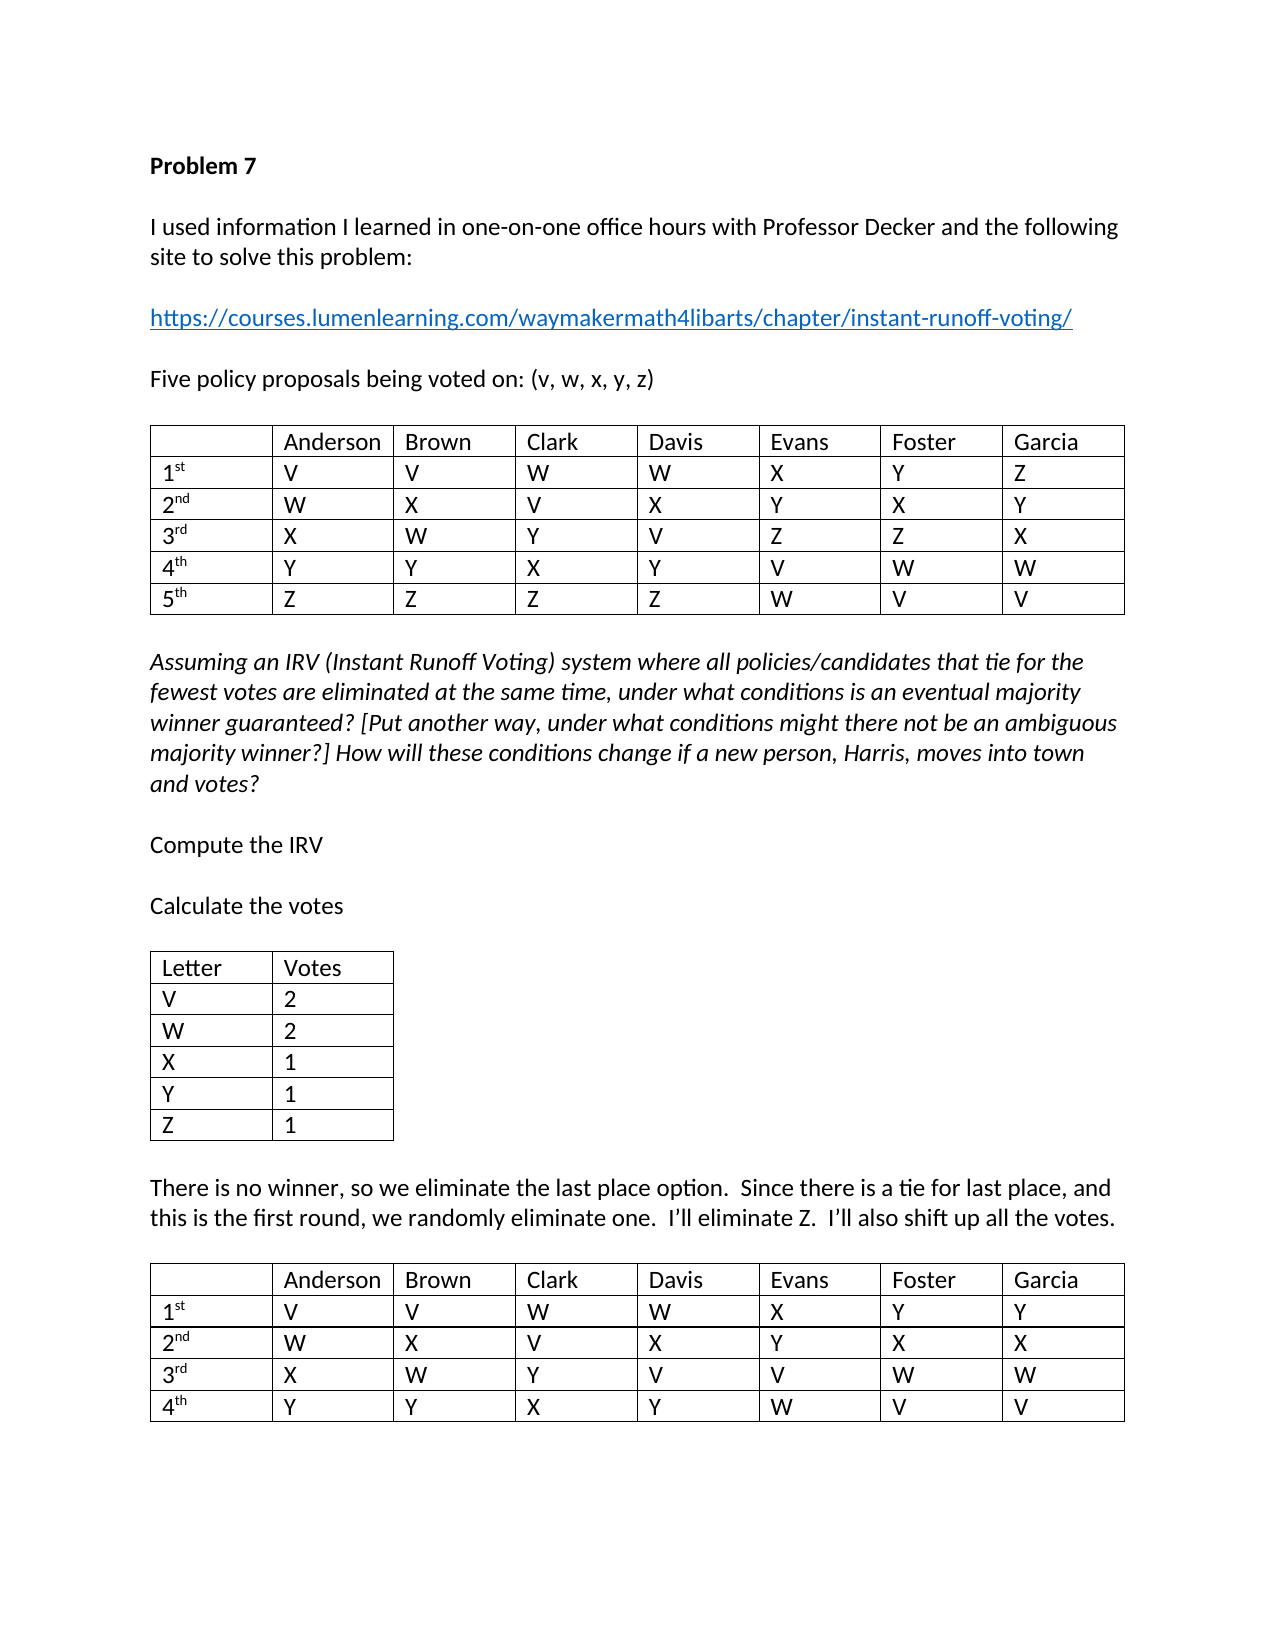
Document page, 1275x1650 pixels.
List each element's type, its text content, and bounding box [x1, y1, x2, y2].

table_cell Y [760, 489, 880, 519]
table_cell Z [881, 520, 1002, 551]
table_header Letter [151, 952, 272, 982]
table_header Votes [273, 952, 393, 982]
table_header Clark [516, 1264, 637, 1295]
table_cell W [1003, 1359, 1124, 1389]
table_cell X [151, 1047, 272, 1077]
table_cell Y [1003, 489, 1124, 519]
table_cell X [760, 457, 880, 488]
table_cell W [516, 457, 637, 488]
table_cell V [881, 584, 1002, 614]
table_cell V [151, 984, 272, 1014]
table_header Garcia [1003, 1264, 1124, 1295]
table_cell Z [273, 584, 393, 614]
table_cell X [273, 1359, 393, 1389]
table_cell V [516, 489, 637, 519]
table_header Foster [881, 1264, 1002, 1295]
table_cell Y [881, 1296, 1002, 1326]
table_cell 1 [273, 1078, 393, 1109]
table_cell X [273, 520, 393, 551]
table_cell W [516, 1296, 637, 1326]
table_cell V [638, 1359, 759, 1389]
table_header Davis [638, 1264, 759, 1295]
table_cell W [151, 1015, 272, 1046]
table_cell 3rd [151, 1359, 272, 1389]
table_cell W [1003, 552, 1124, 582]
table_header Evans [760, 426, 880, 456]
table_cell X [638, 489, 759, 519]
table_cell W [638, 1296, 759, 1326]
table_cell Z [516, 584, 637, 614]
table_header Brown [394, 1264, 515, 1295]
table_cell V [516, 1328, 637, 1358]
table_cell X [1003, 520, 1124, 551]
table_cell Y [638, 1391, 759, 1421]
table_cell W [760, 584, 880, 614]
table_cell Y [394, 552, 515, 582]
table_cell Y [760, 1328, 880, 1358]
table_cell Y [638, 552, 759, 582]
table_cell W [394, 1359, 515, 1389]
table_header Anderson [273, 426, 393, 456]
text Calculate the votes [150, 890, 1125, 920]
table_cell V [760, 552, 880, 582]
table_cell W [273, 1328, 393, 1358]
table_header Anderson [273, 1264, 393, 1295]
table_cell Y [273, 552, 393, 582]
table_cell 1st [151, 1296, 272, 1326]
table_cell 2 [273, 984, 393, 1014]
table_cell X [394, 1328, 515, 1358]
text Compute the IRV [150, 829, 1125, 859]
text Assuming an IRV (Instant Runoff Voting) system where all policies/candidates that tie for the fewest votes are eliminated at the same time, under what conditions is an eventual majority winner guaranteed? [Put another way, under what conditions might there not be an ambiguous majority winner?] How will these conditions change if a new person, Harris, moves into town and votes? [150, 646, 1125, 798]
table_cell 2 [273, 1015, 393, 1046]
table_cell V [881, 1391, 1002, 1421]
table_cell V [638, 520, 759, 551]
table_cell V [760, 1359, 880, 1389]
table_cell V [394, 1296, 515, 1326]
table_cell W [881, 1359, 1002, 1389]
table_cell V [273, 1296, 393, 1326]
table_cell V [1003, 584, 1124, 614]
table_cell 4th [151, 1391, 272, 1421]
text Five policy proposals being voted on: (v, w, x, y, z) [150, 364, 1125, 394]
text Problem 7 [150, 150, 1125, 181]
table_cell X [881, 489, 1002, 519]
table_cell 1 [273, 1047, 393, 1077]
table_cell 1st [151, 457, 272, 488]
table_cell X [516, 1391, 637, 1421]
table_cell X [881, 1328, 1002, 1358]
table_header Davis [638, 426, 759, 456]
table_cell W [638, 457, 759, 488]
table_cell Z [760, 520, 880, 551]
table_cell W [273, 489, 393, 519]
table_header Brown [394, 426, 515, 456]
table_cell V [273, 457, 393, 488]
table_header Evans [760, 1264, 880, 1295]
table_cell X [516, 552, 637, 582]
table_cell 2nd [151, 489, 272, 519]
text https://courses.lumenlearning.com/waymakermath4libarts/chapter/instant-runoff-voting/ [150, 303, 1125, 333]
table_cell Y [394, 1391, 515, 1421]
table_header [151, 1264, 272, 1295]
table_cell W [760, 1391, 880, 1421]
table_cell Y [1003, 1296, 1124, 1326]
table_cell X [394, 489, 515, 519]
table_cell 3rd [151, 520, 272, 551]
table_cell Z [1003, 457, 1124, 488]
text There is no winner, so we eliminate the last place option. Since there is a tie for last place, and this is the first round, we randomly eliminate one. I’ll eliminate Z. I’ll also shift up all the votes. [150, 1172, 1125, 1233]
table_cell V [1003, 1391, 1124, 1421]
table_cell Y [516, 520, 637, 551]
table_header Clark [516, 426, 637, 456]
table_cell V [394, 457, 515, 488]
table_cell 2nd [151, 1328, 272, 1358]
table_cell Y [516, 1359, 637, 1389]
table_cell X [638, 1328, 759, 1358]
table_cell X [1003, 1328, 1124, 1358]
table_cell Y [881, 457, 1002, 488]
table_cell X [760, 1296, 880, 1326]
table_cell Z [638, 584, 759, 614]
table_cell Z [151, 1110, 272, 1140]
table_cell Z [394, 584, 515, 614]
table_header Foster [881, 426, 1002, 456]
table_cell W [881, 552, 1002, 582]
table_cell Y [273, 1391, 393, 1421]
table_cell 5th [151, 584, 272, 614]
table_cell Y [151, 1078, 272, 1109]
table_cell W [394, 520, 515, 551]
text I used information I learned in one-on-one office hours with Professor Decker and the following site to solve this problem: [150, 211, 1125, 272]
table_cell 4th [151, 552, 272, 582]
table_cell 1 [273, 1110, 393, 1140]
table_header Garcia [1003, 426, 1124, 456]
table_header [151, 426, 272, 456]
